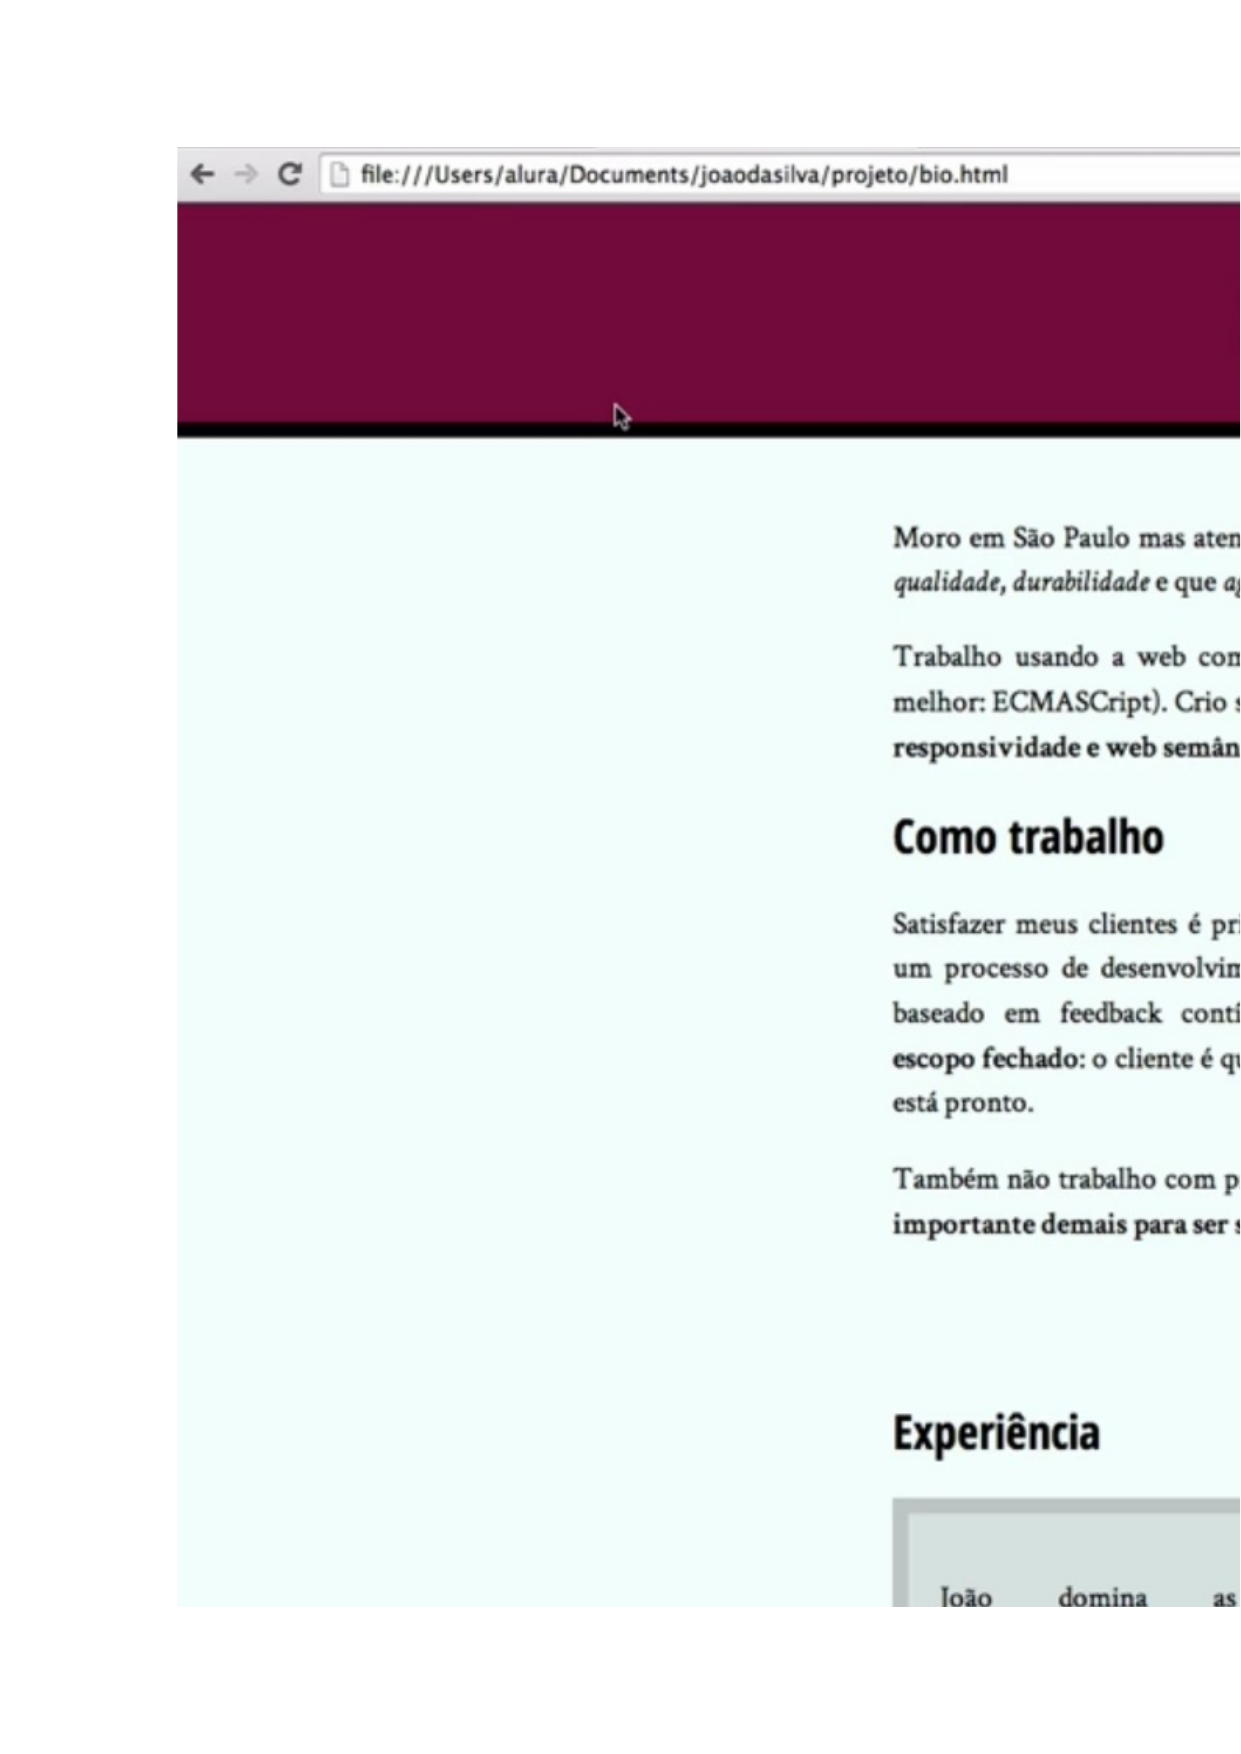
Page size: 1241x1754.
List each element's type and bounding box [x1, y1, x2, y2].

picture [177, 147, 1241, 1607]
